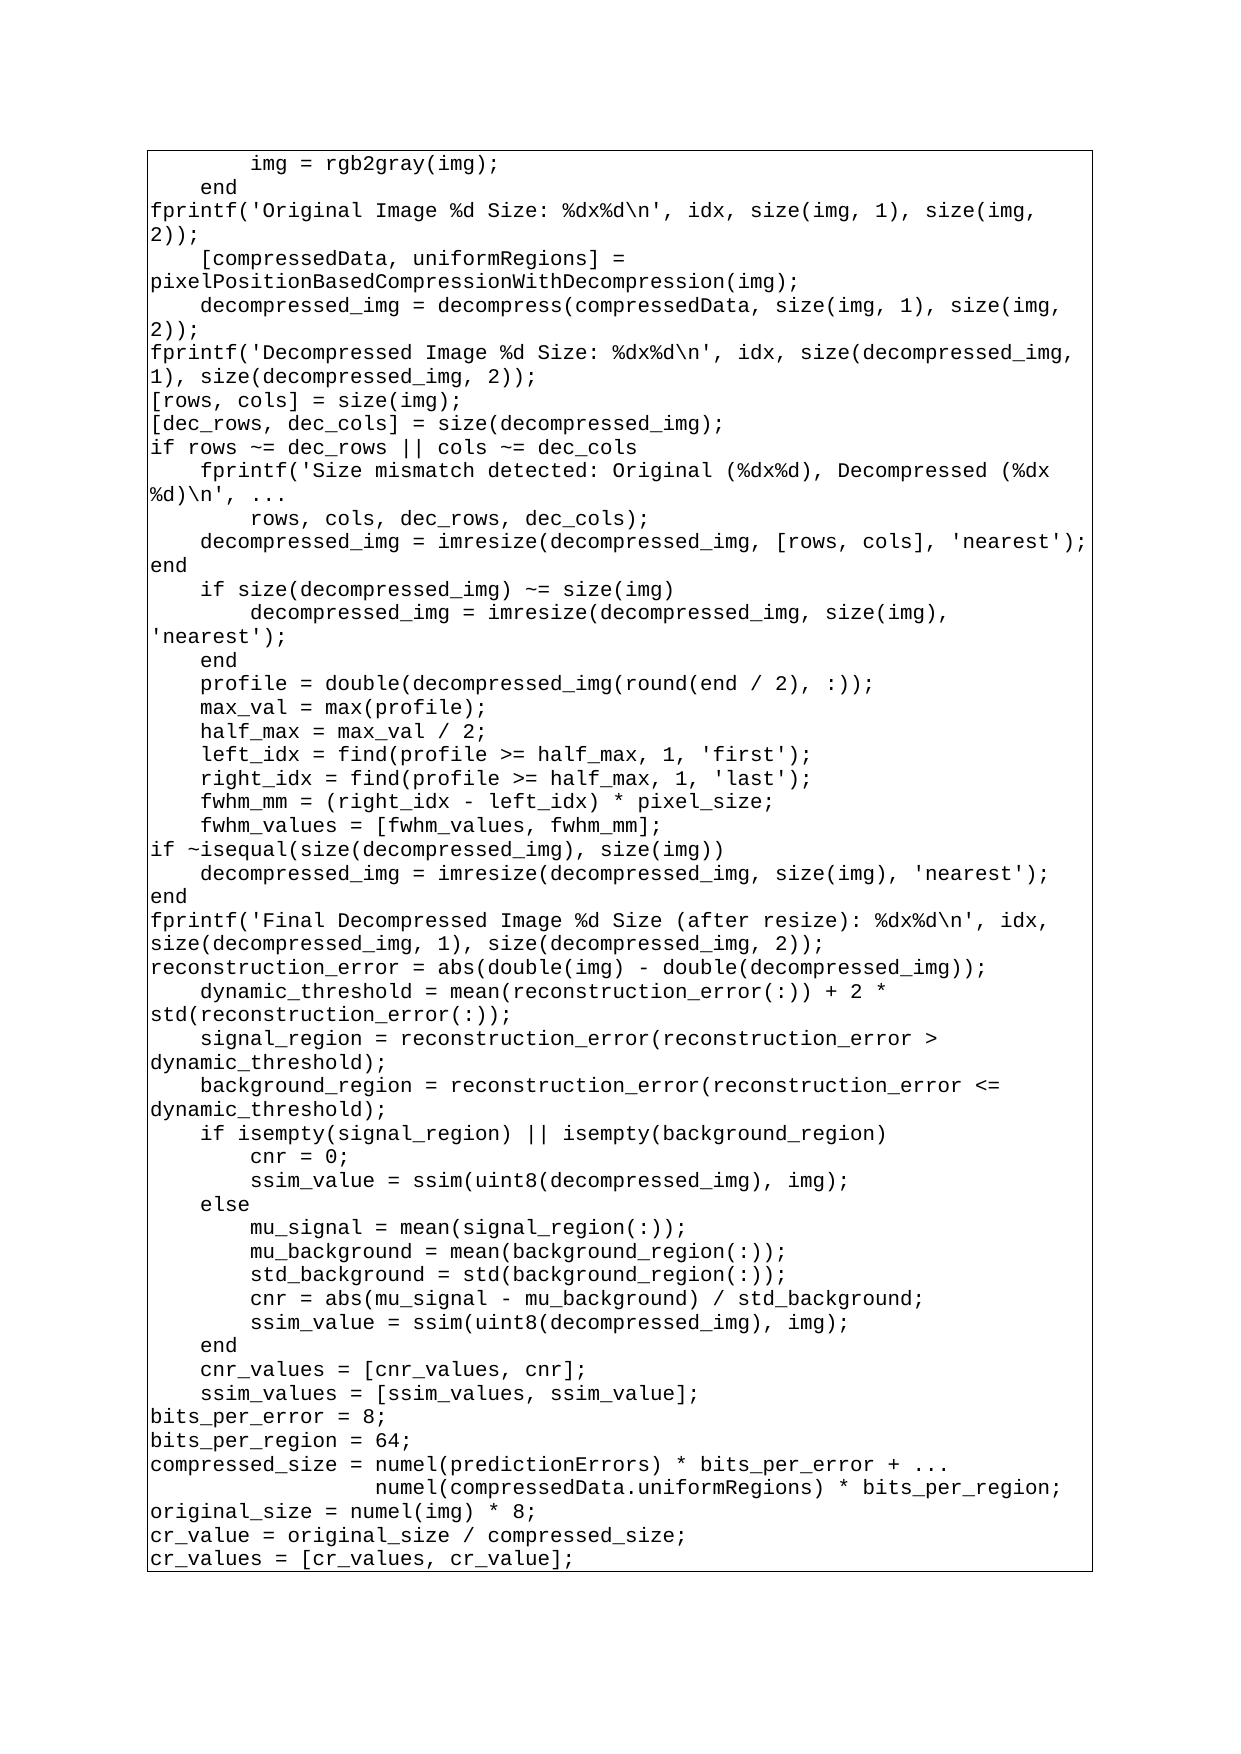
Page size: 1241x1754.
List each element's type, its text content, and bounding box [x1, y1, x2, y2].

text decompressed_img = imresize(decompressed_img, [rows, cols], 'nearest'); [150, 531, 1090, 555]
text end [150, 1335, 1090, 1359]
text compressed_size = numel(predictionErrors) * bits_per_error + ... [150, 1454, 1090, 1477]
text half_max = max_val / 2; [150, 721, 1090, 744]
text end [150, 886, 1090, 910]
text img = rgb2gray(img); [148, 151, 1092, 177]
text fprintf('Decompressed Image %d Size: %dx%d\n', idx, size(decompressed_img, 1), size(decompressed_img, 2)); [150, 342, 1090, 389]
text fwhm_values = [fwhm_values, fwhm_mm]; [150, 815, 1090, 839]
text max_val = max(profile); [150, 697, 1090, 721]
text fprintf('Size mismatch detected: Original (%dx%d), Decompressed (%dx%d)\n', ... [150, 461, 1090, 508]
text cnr = 0; [150, 1146, 1090, 1170]
text end [150, 650, 1090, 673]
text fprintf('Original Image %d Size: %dx%d\n', idx, size(img, 1), size(img, 2)); [150, 200, 1090, 248]
text bits_per_region = 64; [150, 1430, 1090, 1454]
text decompressed_img = imresize(decompressed_img, size(img), 'nearest'); [150, 862, 1090, 886]
text left_idx = find(profile >= half_max, 1, 'first'); [150, 744, 1090, 768]
text [dec_rows, dec_cols] = size(decompressed_img); [150, 413, 1090, 437]
text [rows, cols] = size(img); [150, 389, 1090, 413]
text cr_values = [cr_values, cr_value]; [150, 1548, 1090, 1571]
text if rows ~= dec_rows || cols ~= dec_cols [150, 437, 1090, 461]
text fwhm_mm = (right_idx - left_idx) * pixel_size; [150, 792, 1090, 815]
text profile = double(decompressed_img(round(end / 2), :)); [150, 673, 1090, 697]
text cr_value = original_size / compressed_size; [150, 1524, 1090, 1548]
text ssim_value = ssim(uint8(decompressed_img), img); [150, 1312, 1090, 1335]
text reconstruction_error = abs(double(img) - double(decompressed_img)); [150, 957, 1090, 981]
text original_size = numel(img) * 8; [150, 1501, 1090, 1524]
text bits_per_error = 8; [150, 1406, 1090, 1430]
text background_region = reconstruction_error(reconstruction_error <= dynamic_threshold); [150, 1075, 1090, 1123]
text mu_background = mean(background_region(:)); [150, 1241, 1090, 1264]
text rows, cols, dec_rows, dec_cols); [150, 508, 1090, 531]
text right_idx = find(profile >= half_max, 1, 'last'); [150, 768, 1090, 792]
text cnr = abs(mu_signal - mu_background) / std_background; [150, 1288, 1090, 1312]
text else [150, 1193, 1090, 1217]
text fprintf('Final Decompressed Image %d Size (after resize): %dx%d\n', idx, size(decompressed_img, 1), size(decompressed_img, 2)); [150, 910, 1090, 957]
text end [150, 177, 1090, 200]
text if ~isequal(size(decompressed_img), size(img)) [150, 839, 1090, 862]
text numel(compressedData.uniformRegions) * bits_per_region; [150, 1477, 1090, 1501]
text decompressed_img = imresize(decompressed_img, size(img), 'nearest'); [150, 602, 1090, 650]
text mu_signal = mean(signal_region(:)); [150, 1217, 1090, 1241]
text if size(decompressed_img) ~= size(img) [150, 579, 1090, 602]
text ssim_values = [ssim_values, ssim_value]; [150, 1383, 1090, 1406]
text signal_region = reconstruction_error(reconstruction_error > dynamic_threshold); [150, 1028, 1090, 1075]
text if isempty(signal_region) || isempty(background_region) [150, 1123, 1090, 1146]
text [compressedData, uniformRegions] = pixelPositionBasedCompressionWithDecompression(img); [150, 248, 1090, 295]
text cnr_values = [cnr_values, cnr]; [150, 1359, 1090, 1383]
text std_background = std(background_region(:)); [150, 1264, 1090, 1288]
text ssim_value = ssim(uint8(decompressed_img), img); [150, 1170, 1090, 1193]
text end [150, 555, 1090, 579]
text decompressed_img = decompress(compressedData, size(img, 1), size(img, 2)); [150, 295, 1090, 342]
text dynamic_threshold = mean(reconstruction_error(:)) + 2 * std(reconstruction_error(:)); [150, 981, 1090, 1028]
